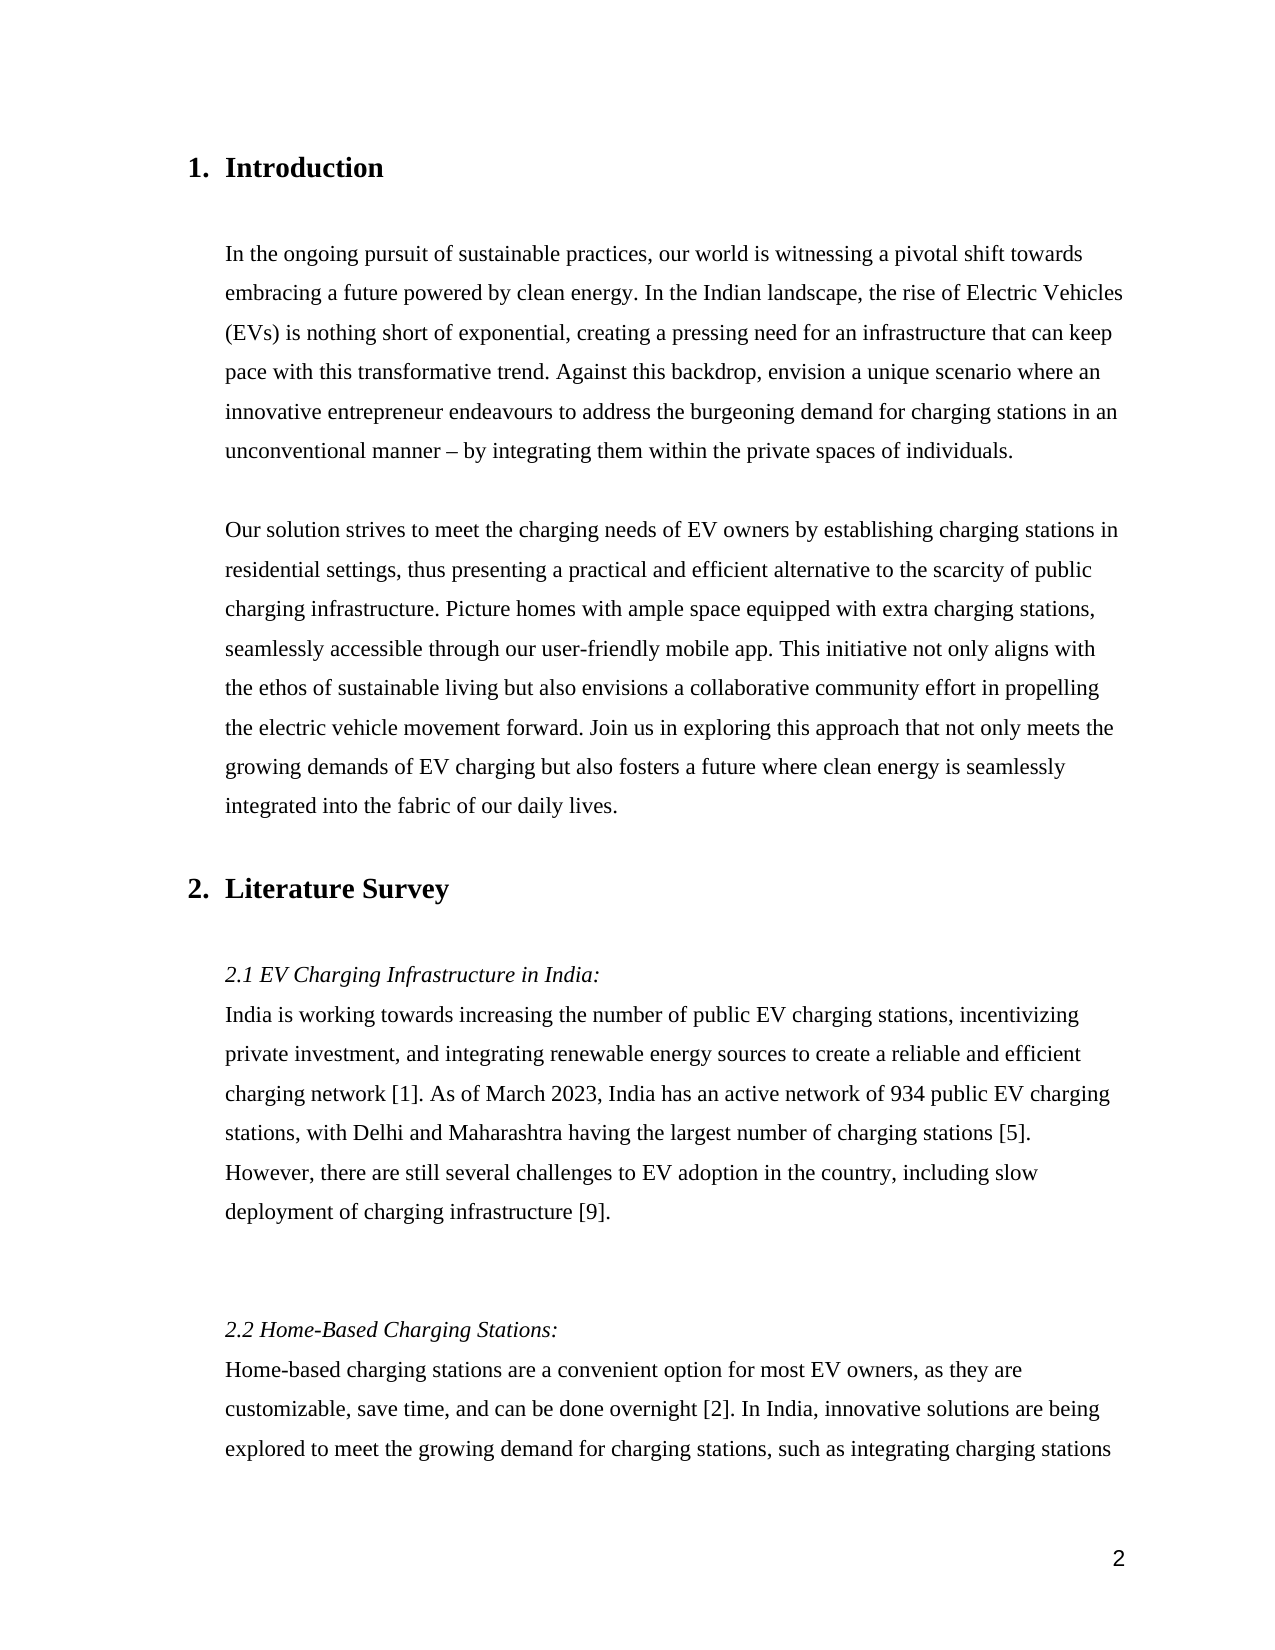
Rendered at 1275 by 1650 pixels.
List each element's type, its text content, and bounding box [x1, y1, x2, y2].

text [225, 1356, 1125, 1461]
text In the ongoing pursuit of sustainable practices, our world is witnessing a pivotal shift towards embracing a future powered by clean energy. In the Indian landscape, the rise of Electric Vehicles (EVs) is nothing short of exponential, creating a pressing need for an infrastructure that can keep pace with this transformative trend. Against this backdrop, envision a unique scenario where an innovative entrepreneur endeavours to address the burgeoning demand for charging stations in an unconventional manner – by integrating them within the private spaces of individuals. [225, 240, 1125, 463]
list Literature Survey [187, 871, 1125, 905]
text 2.2 Home-Based Charging Stations: [225, 1317, 1125, 1343]
text India is working towards increasing the number of public EV charging stations, incentivizing private investment, and integrating renewable energy sources to create a reliable and efficient charging network [1]. As of March 2023, India has an active network of 934 public EV charging stations, with Delhi and Maharashtra having the largest number of charging stations [5]. However, there are still several challenges to EV adoption in the country, including slow deployment of charging infrastructure [9]. [225, 1001, 1125, 1224]
text Our solution strives to meet the charging needs of EV owners by establishing charging stations in residential settings, thus presenting a practical and efficient alternative to the scarcity of public charging infrastructure. Picture homes with ample space equipped with extra charging stations, seamlessly accessible through our user-friendly mobile app. This initiative not only aligns with the ethos of sustainable living but also envisions a collaborative community effort in propelling the electric vehicle movement forward. Join us in exploring this approach that not only meets the growing demands of EV charging but also fosters a future where clean energy is seamlessly integrated into the fabric of our daily lives. [225, 516, 1125, 819]
list Introduction [187, 150, 1125, 183]
text 2.1 EV Charging Infrastructure in India: [225, 961, 1125, 988]
